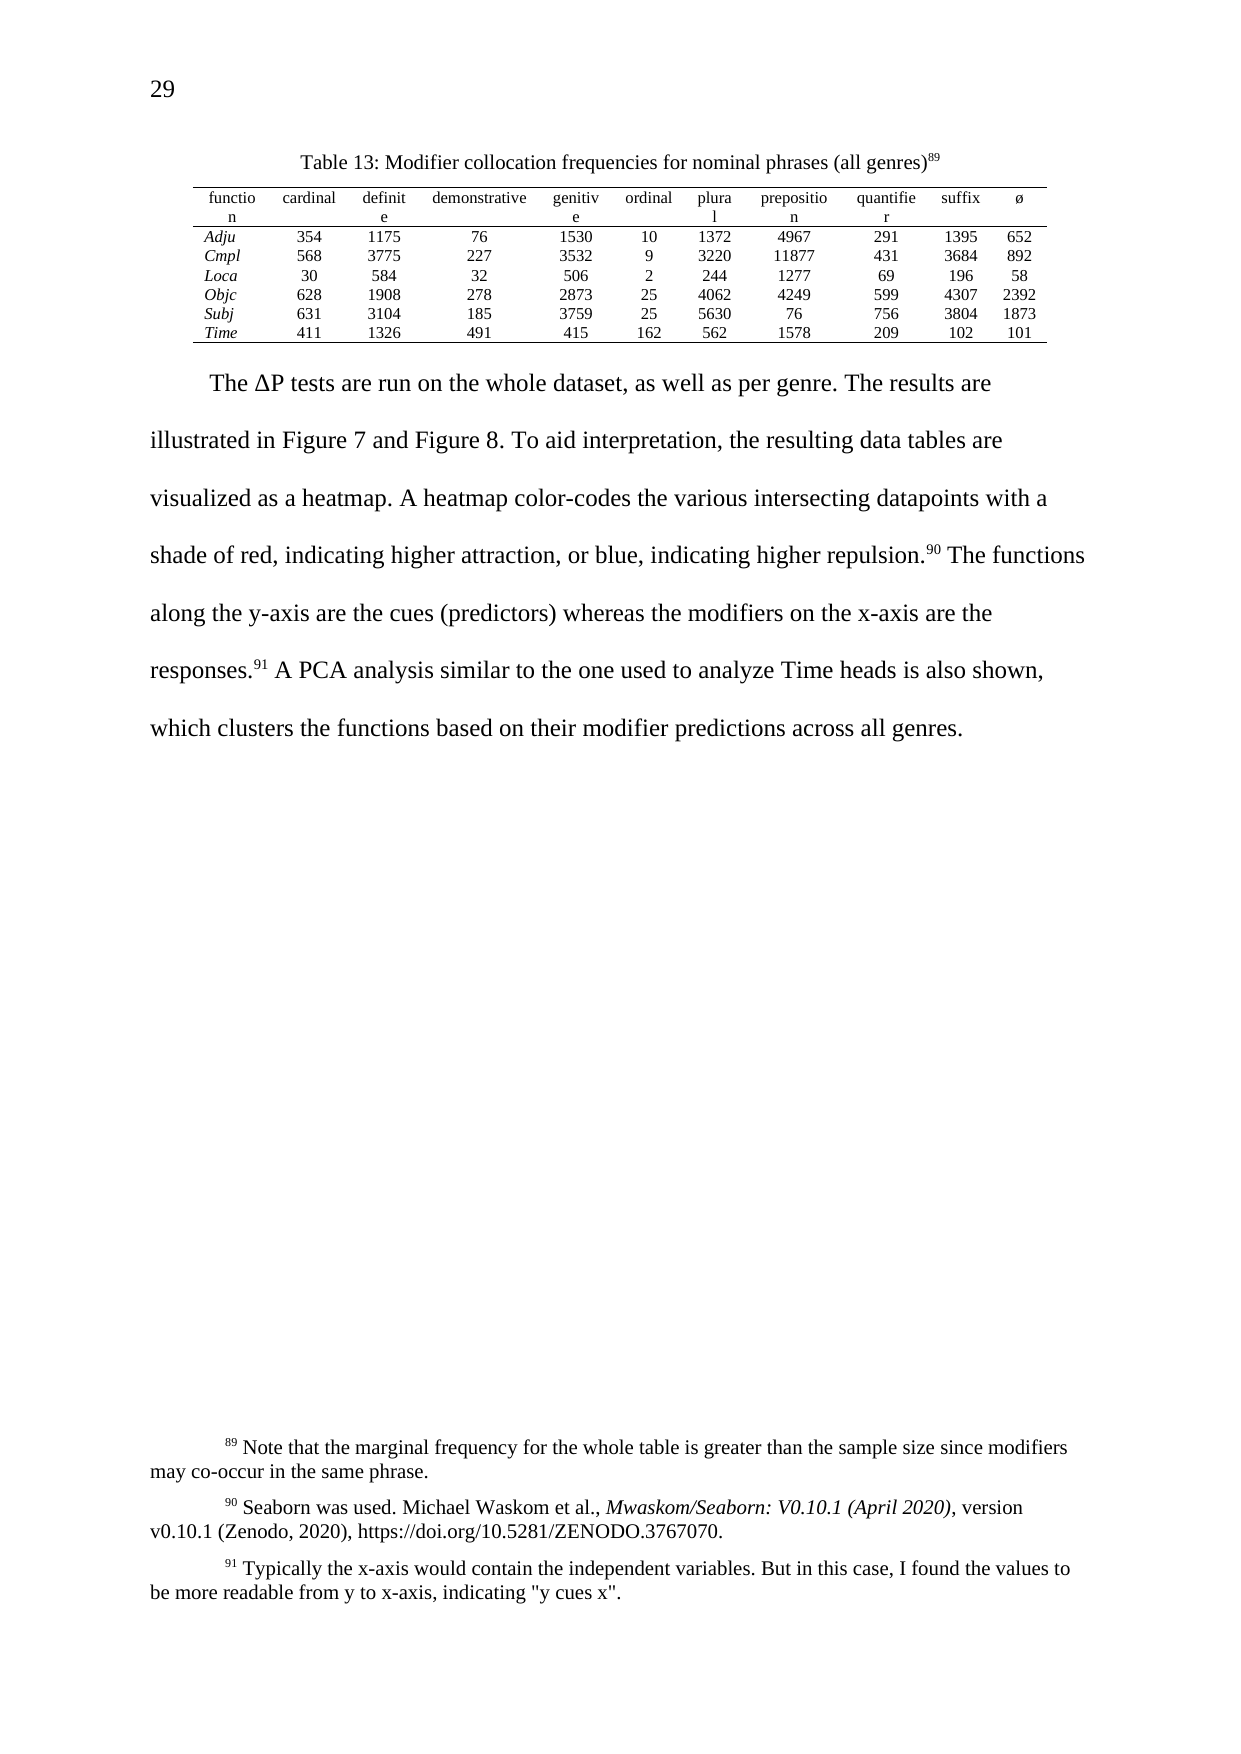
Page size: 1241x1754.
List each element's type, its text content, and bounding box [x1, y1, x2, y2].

table_cell 506 [538, 265, 614, 284]
table_cell Objc [193, 285, 271, 304]
table_header plural [684, 188, 745, 226]
text The ΔP tests are run on the whole dataset, as well as per genre. The results are illustrated in Figure 6 and Figure 7. To aid interpretation, the resulting data tables are visualized as a heatmap. A heatmap color-codes the various intersecting datapoints with a shade of red, indicating higher attraction, or blue, indicating higher repulsion. The functions along the y-axis are the cues (predictors) whereas the modifiers on the x-axis are the responses. A PCA analysis similar to the one used to analyze Time heads is also shown, which clusters the functions based on their modifier predictions across all genres. [150, 368, 1090, 742]
table_cell Time [193, 323, 271, 342]
table_header genitive [538, 188, 614, 226]
table_header preposition [745, 188, 843, 226]
table_cell 4967 [745, 227, 843, 246]
table_cell 162 [614, 323, 684, 342]
table_cell 411 [271, 323, 347, 342]
table_cell 2392 [991, 285, 1047, 304]
table_header suffix [930, 188, 991, 226]
table_cell 3804 [930, 304, 991, 323]
table_header demonstrative [421, 188, 538, 226]
table_cell 652 [991, 227, 1047, 246]
table_cell 69 [843, 265, 930, 284]
table_cell 584 [347, 265, 421, 284]
table_cell 2873 [538, 285, 614, 304]
table_cell 30 [271, 265, 347, 284]
table_cell 58 [991, 265, 1047, 284]
table_header function [193, 188, 271, 226]
table_cell 1873 [991, 304, 1047, 323]
table_cell 3104 [347, 304, 421, 323]
table_cell 25 [614, 285, 684, 304]
table_cell 10 [614, 227, 684, 246]
table_header ordinal [614, 188, 684, 226]
table_cell 3684 [930, 246, 991, 265]
table_header definite [347, 188, 421, 226]
table_cell 227 [421, 246, 538, 265]
table_cell Adju [193, 227, 271, 246]
table_cell 3775 [347, 246, 421, 265]
table_cell 76 [421, 227, 538, 246]
table_cell 628 [271, 285, 347, 304]
table_cell 1175 [347, 227, 421, 246]
table_cell 209 [843, 323, 930, 342]
table_header quantifier [843, 188, 930, 226]
table_header ø [991, 188, 1047, 226]
table_cell 1326 [347, 323, 421, 342]
table_cell 892 [991, 246, 1047, 265]
table_cell 11877 [745, 246, 843, 265]
table_cell 599 [843, 285, 930, 304]
table_cell 2 [614, 265, 684, 284]
table_cell 562 [684, 323, 745, 342]
table_cell Loca [193, 265, 271, 284]
table_cell 4249 [745, 285, 843, 304]
table_cell 278 [421, 285, 538, 304]
table_cell 102 [930, 323, 991, 342]
table_cell 756 [843, 304, 930, 323]
table_cell 1395 [930, 227, 991, 246]
table_cell 1530 [538, 227, 614, 246]
table_header cardinal [271, 188, 347, 226]
table_cell 4307 [930, 285, 991, 304]
table_cell 76 [745, 304, 843, 323]
table_cell 1578 [745, 323, 843, 342]
table_cell 354 [271, 227, 347, 246]
table_cell 491 [421, 323, 538, 342]
table_cell 568 [271, 246, 347, 265]
table_cell 3220 [684, 246, 745, 265]
table_cell 1277 [745, 265, 843, 284]
table_cell 101 [991, 323, 1047, 342]
table_cell 185 [421, 304, 538, 323]
table_cell 25 [614, 304, 684, 323]
table_cell 32 [421, 265, 538, 284]
table_cell 415 [538, 323, 614, 342]
table_cell Cmpl [193, 246, 271, 265]
table_cell 5630 [684, 304, 745, 323]
table_cell 4062 [684, 285, 745, 304]
table_cell 431 [843, 246, 930, 265]
table_cell 1372 [684, 227, 745, 246]
table_cell 9 [614, 246, 684, 265]
table_cell 244 [684, 265, 745, 284]
table_cell Subj [193, 304, 271, 323]
table_cell 3532 [538, 246, 614, 265]
table_cell 196 [930, 265, 991, 284]
table_cell 631 [271, 304, 347, 323]
table_cell 291 [843, 227, 930, 246]
table_cell 3759 [538, 304, 614, 323]
table_cell 1908 [347, 285, 421, 304]
